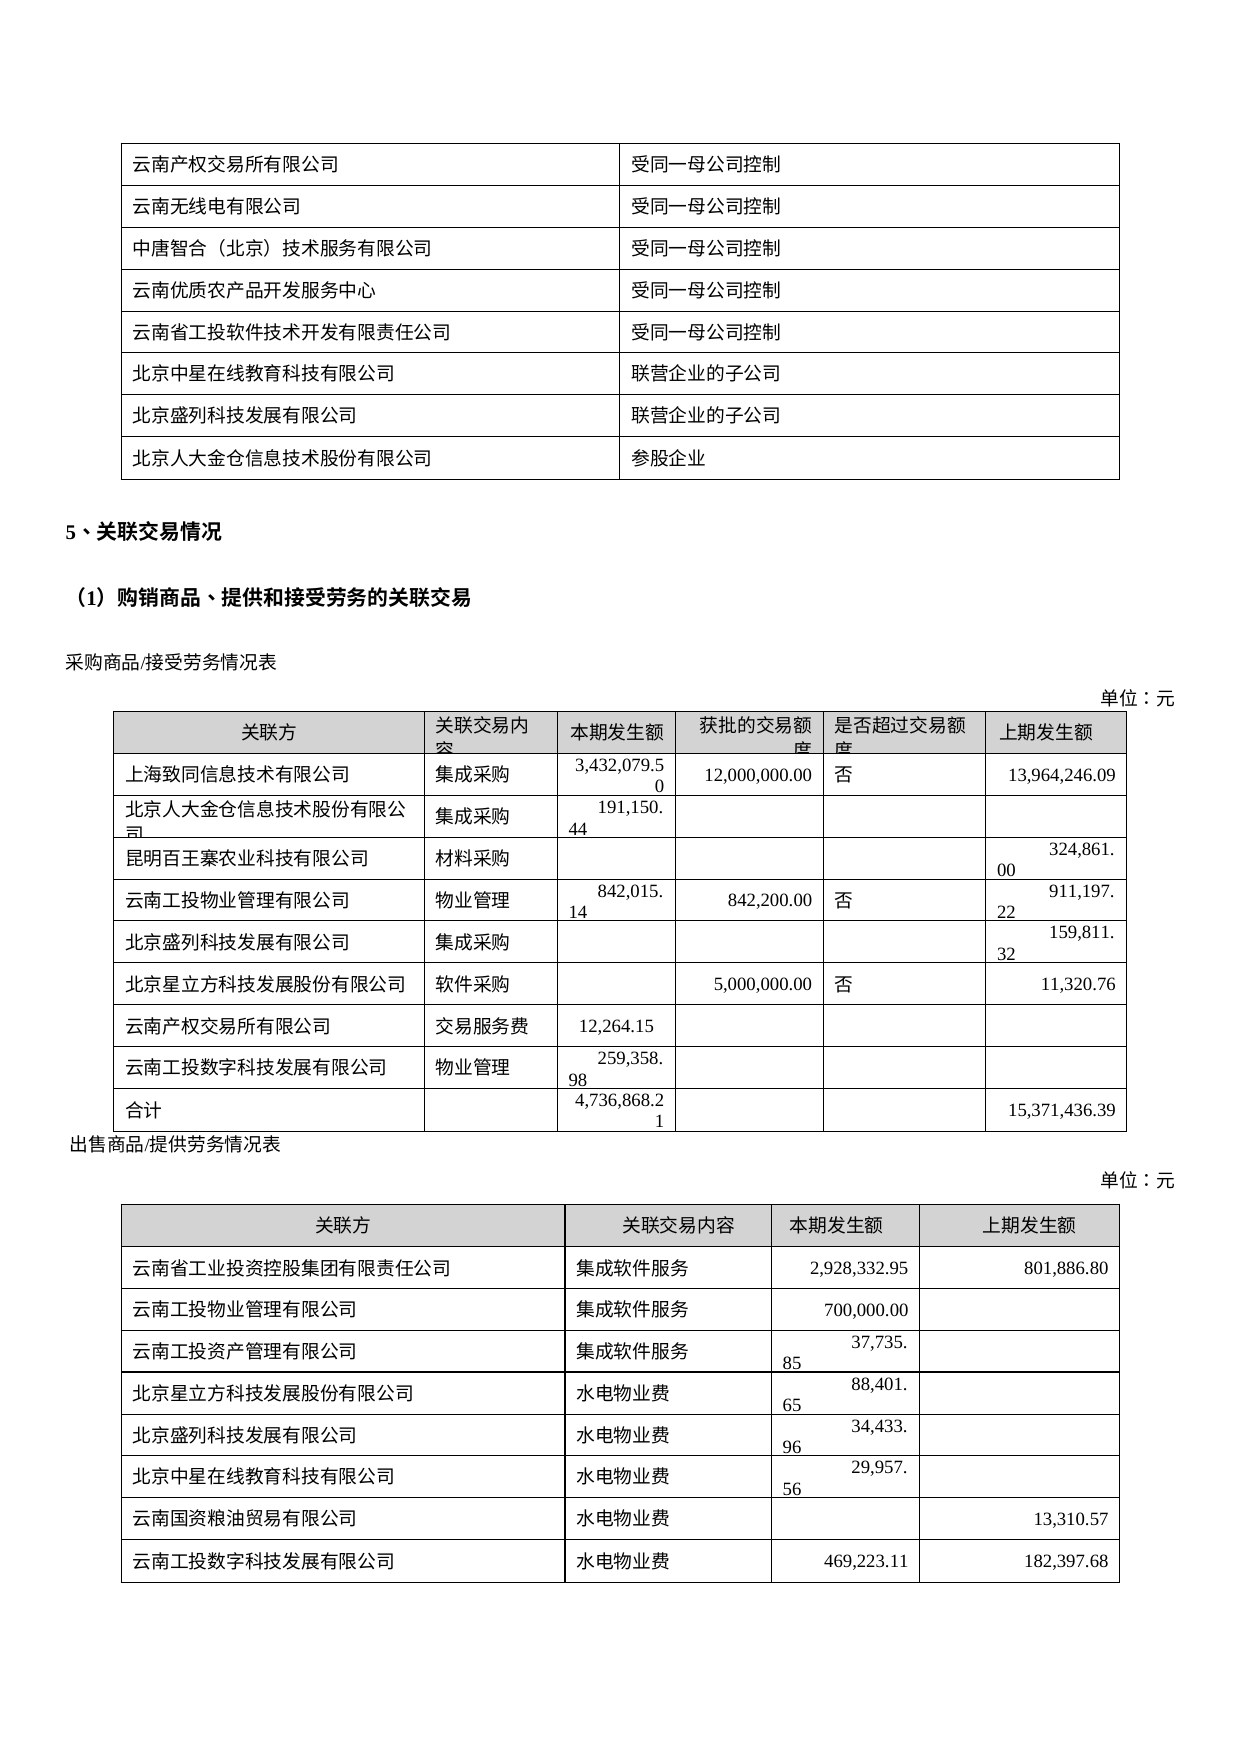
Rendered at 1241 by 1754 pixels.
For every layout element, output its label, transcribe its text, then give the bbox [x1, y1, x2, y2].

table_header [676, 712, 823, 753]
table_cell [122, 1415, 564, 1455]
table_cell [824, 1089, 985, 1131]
text 单位：元 [65, 1168, 1175, 1193]
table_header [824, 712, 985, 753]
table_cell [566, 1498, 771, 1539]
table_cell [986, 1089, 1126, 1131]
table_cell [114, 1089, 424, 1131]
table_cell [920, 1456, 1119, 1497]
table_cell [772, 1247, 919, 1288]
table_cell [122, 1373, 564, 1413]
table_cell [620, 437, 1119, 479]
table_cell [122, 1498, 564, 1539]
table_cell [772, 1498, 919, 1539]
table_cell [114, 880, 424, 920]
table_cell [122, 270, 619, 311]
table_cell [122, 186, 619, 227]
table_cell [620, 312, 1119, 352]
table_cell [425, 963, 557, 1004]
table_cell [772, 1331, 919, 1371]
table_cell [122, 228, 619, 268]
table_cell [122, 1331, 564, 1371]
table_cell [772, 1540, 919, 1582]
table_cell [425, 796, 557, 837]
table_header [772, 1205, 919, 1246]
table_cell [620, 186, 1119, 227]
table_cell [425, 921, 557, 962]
text 单位：元 [65, 685, 1175, 711]
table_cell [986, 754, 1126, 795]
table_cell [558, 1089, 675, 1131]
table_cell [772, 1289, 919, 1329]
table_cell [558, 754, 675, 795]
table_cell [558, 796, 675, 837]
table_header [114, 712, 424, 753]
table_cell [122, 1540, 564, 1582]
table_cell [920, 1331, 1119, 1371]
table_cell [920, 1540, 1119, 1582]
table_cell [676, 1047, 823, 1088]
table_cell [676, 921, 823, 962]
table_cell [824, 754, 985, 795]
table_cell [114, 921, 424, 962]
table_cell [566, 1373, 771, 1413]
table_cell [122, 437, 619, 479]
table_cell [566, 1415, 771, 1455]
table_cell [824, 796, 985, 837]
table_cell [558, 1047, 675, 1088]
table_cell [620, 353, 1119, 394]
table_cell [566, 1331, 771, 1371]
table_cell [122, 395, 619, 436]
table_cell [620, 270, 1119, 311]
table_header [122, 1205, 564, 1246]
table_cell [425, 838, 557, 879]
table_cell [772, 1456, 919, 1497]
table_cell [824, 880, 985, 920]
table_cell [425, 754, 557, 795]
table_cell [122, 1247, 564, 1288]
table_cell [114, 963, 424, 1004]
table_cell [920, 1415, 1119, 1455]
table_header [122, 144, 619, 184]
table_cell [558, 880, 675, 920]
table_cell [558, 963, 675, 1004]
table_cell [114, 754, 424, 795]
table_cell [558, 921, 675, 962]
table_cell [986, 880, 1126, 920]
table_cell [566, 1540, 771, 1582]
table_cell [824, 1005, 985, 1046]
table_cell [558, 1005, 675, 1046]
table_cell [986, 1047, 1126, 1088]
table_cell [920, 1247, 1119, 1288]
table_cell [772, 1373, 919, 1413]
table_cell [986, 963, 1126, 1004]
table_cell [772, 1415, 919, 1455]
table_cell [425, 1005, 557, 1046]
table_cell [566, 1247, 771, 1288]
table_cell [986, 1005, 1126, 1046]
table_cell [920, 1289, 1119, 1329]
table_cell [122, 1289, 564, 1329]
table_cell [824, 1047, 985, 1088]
subtitle 5、关联交易情况 [65, 517, 1175, 546]
text 采购商品/接受劳务情况表 [65, 649, 1175, 675]
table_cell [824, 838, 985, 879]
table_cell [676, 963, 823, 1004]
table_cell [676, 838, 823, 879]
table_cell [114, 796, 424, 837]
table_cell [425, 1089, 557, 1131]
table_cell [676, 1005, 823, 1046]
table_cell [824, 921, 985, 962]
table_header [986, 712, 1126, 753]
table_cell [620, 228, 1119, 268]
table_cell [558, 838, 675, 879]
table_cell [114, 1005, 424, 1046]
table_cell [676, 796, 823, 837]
subtitle （1）购销商品、提供和接受劳务的关联交易 [65, 583, 1175, 612]
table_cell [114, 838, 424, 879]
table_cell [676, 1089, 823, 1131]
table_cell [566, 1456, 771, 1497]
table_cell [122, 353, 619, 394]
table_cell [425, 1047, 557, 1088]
text 出售商品/提供劳务情况表 [69, 1132, 1175, 1157]
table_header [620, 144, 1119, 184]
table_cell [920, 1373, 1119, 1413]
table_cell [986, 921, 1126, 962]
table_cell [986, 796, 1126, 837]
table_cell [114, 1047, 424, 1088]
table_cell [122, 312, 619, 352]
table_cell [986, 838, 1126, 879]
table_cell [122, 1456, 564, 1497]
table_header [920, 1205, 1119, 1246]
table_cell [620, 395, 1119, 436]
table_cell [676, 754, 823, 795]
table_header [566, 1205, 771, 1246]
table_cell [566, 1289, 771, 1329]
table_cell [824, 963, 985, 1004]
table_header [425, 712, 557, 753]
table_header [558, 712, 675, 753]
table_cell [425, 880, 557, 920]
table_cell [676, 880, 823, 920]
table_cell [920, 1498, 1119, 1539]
